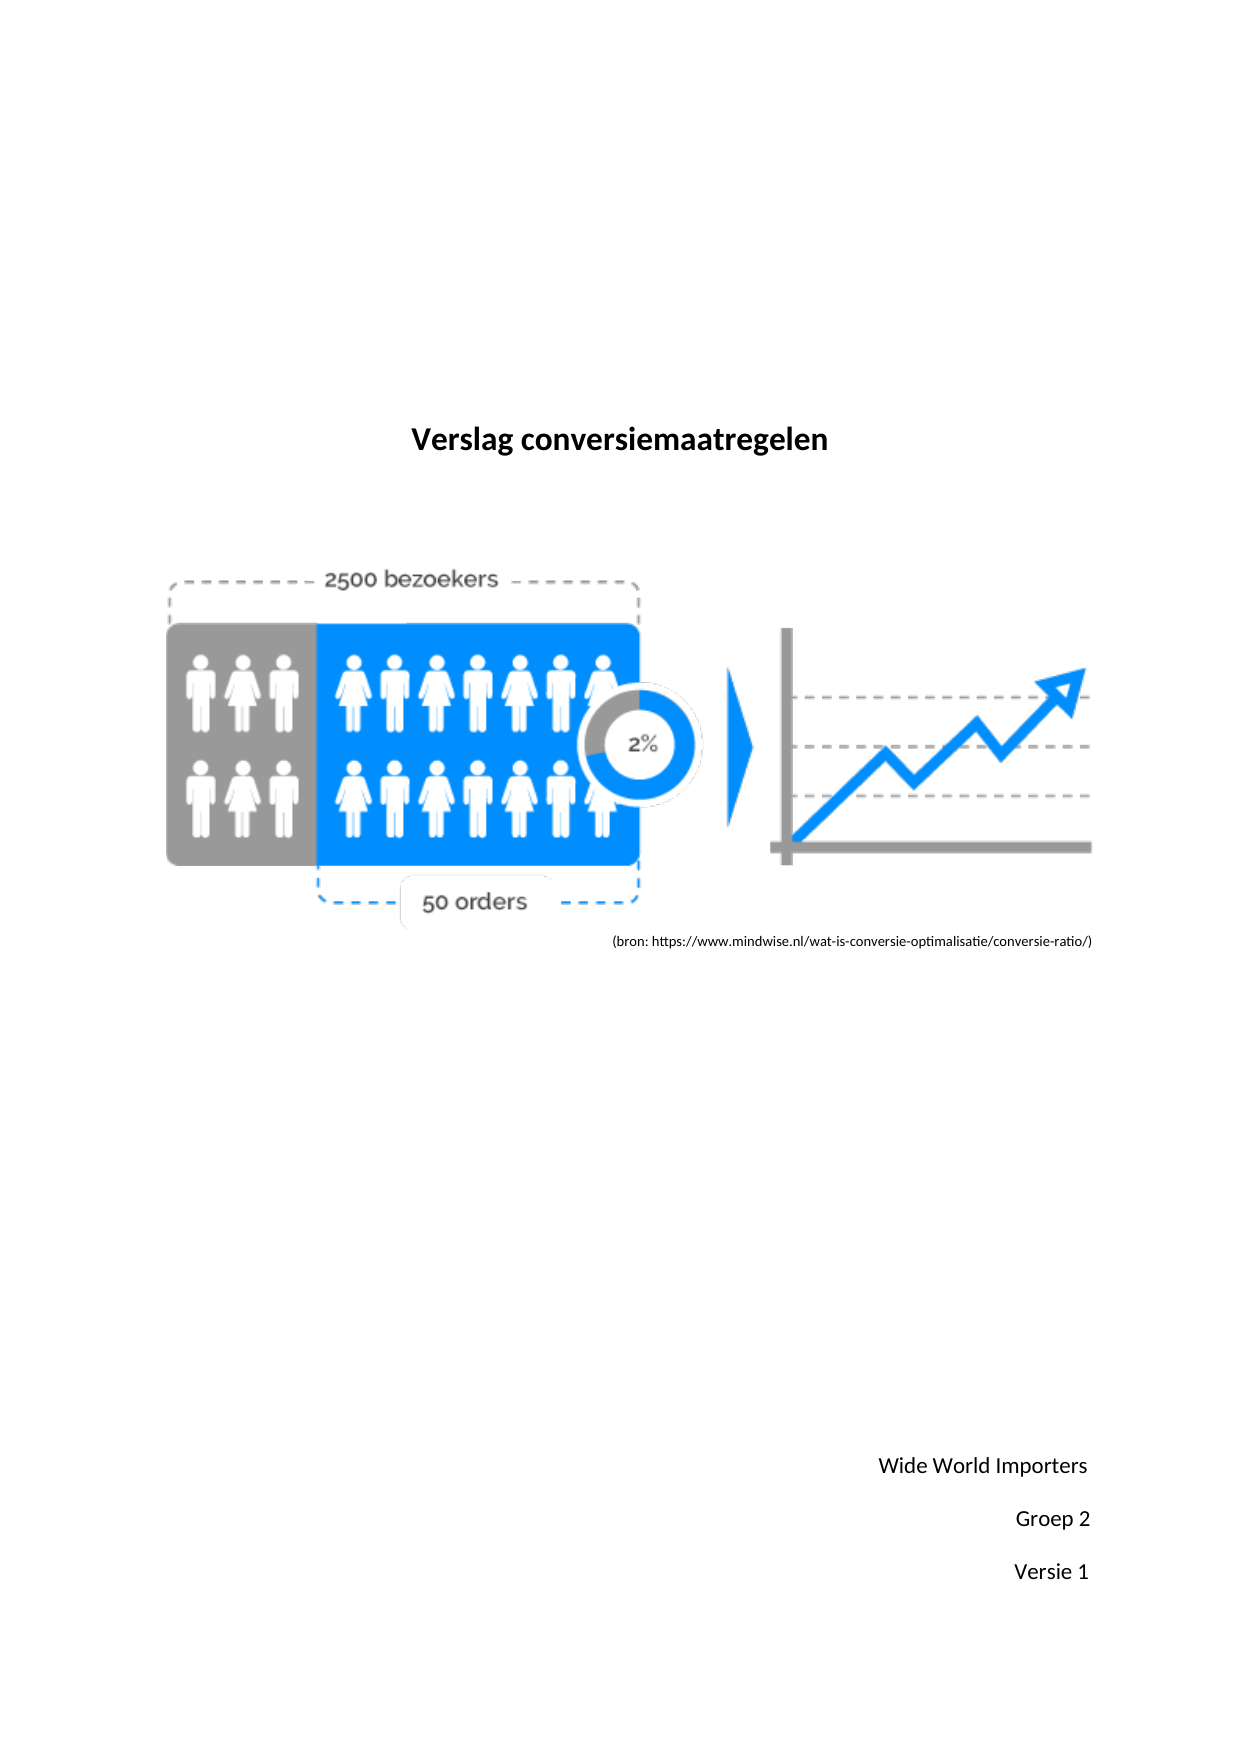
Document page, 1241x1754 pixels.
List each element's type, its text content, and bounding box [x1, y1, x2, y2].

text Versie 1 [148, 1557, 1093, 1585]
text Verslag conversiemaatregelen [148, 418, 1093, 459]
picture [166, 553, 1093, 930]
text Groep 2 [148, 1504, 1093, 1532]
text Wide World Importers [811, 1451, 1093, 1479]
